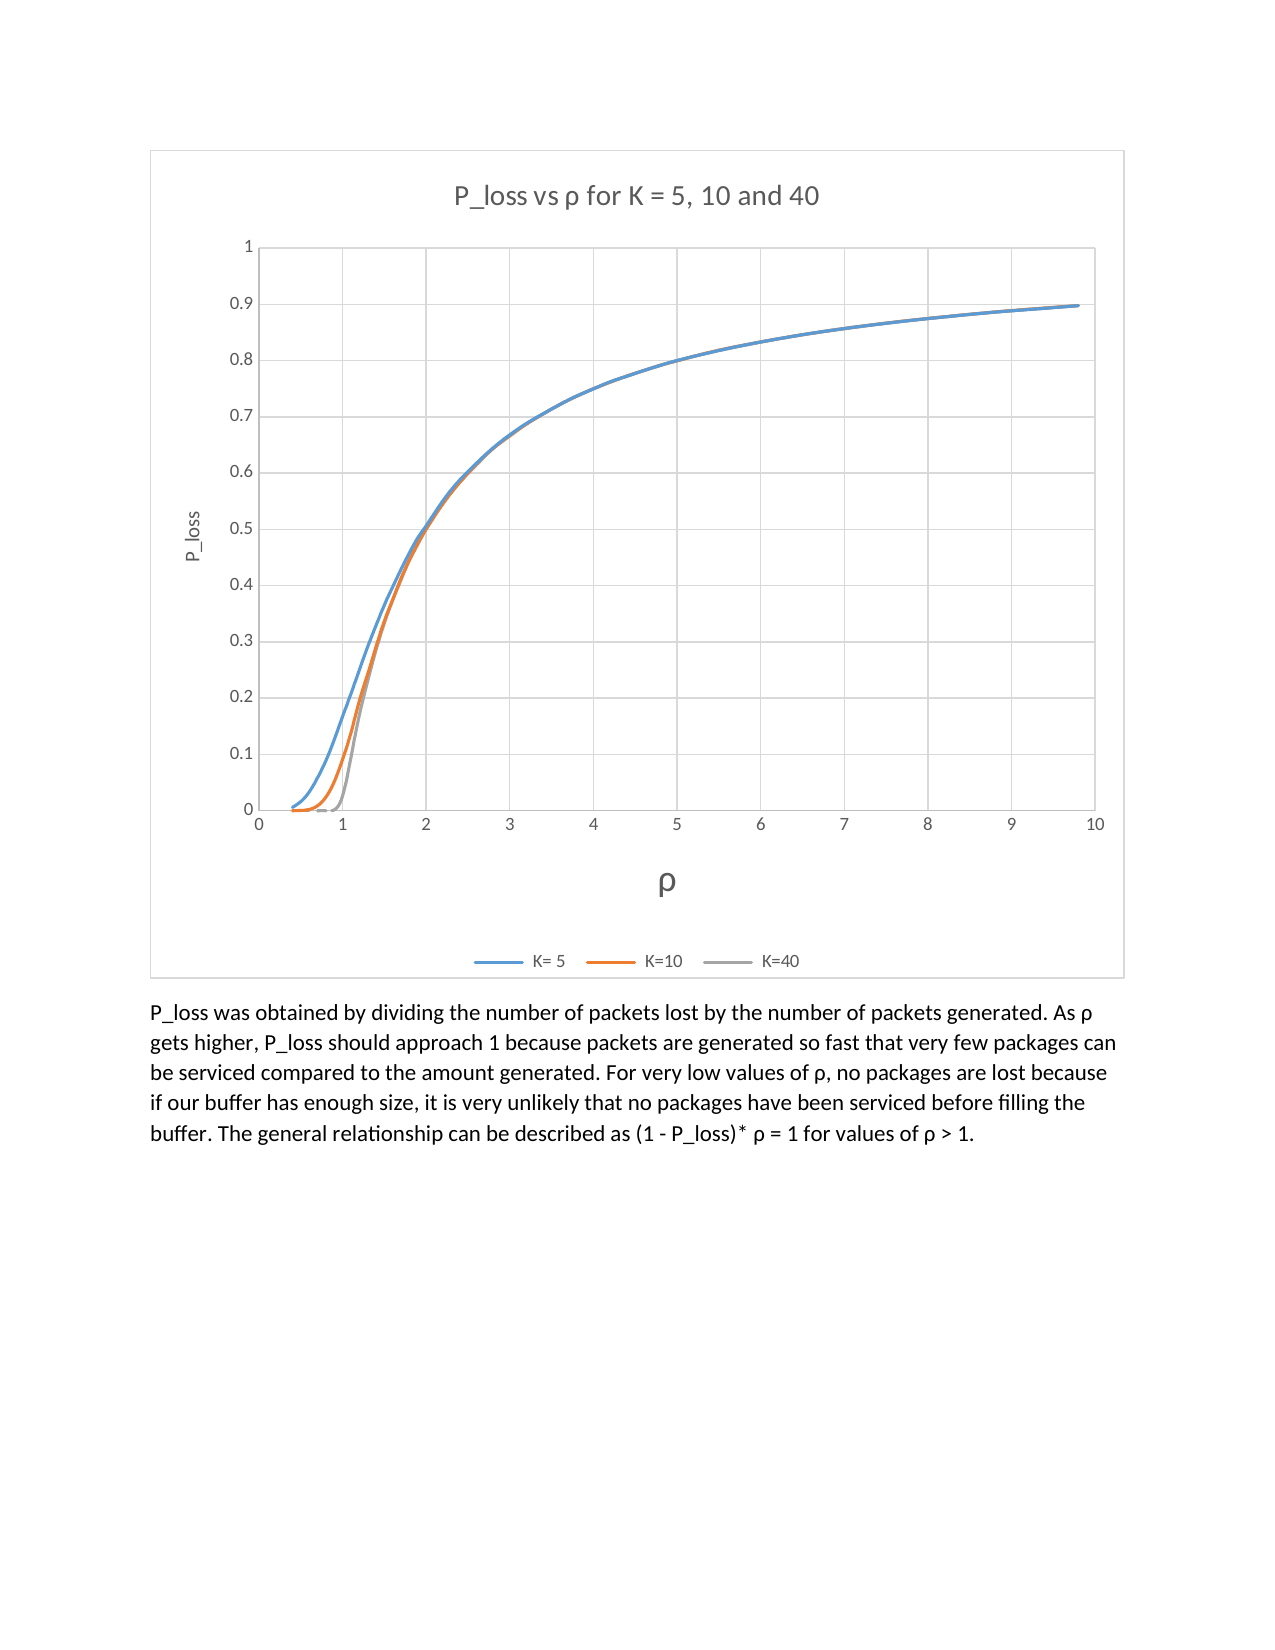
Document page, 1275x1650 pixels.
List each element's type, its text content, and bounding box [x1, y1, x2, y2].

text P_loss was obtained by dividing the number of packets lost by the number of packets generated. As ρ gets higher, P_loss should approach 1 because packets are generated so fast that very few packages can be serviced compared to the amount generated. For very low values of ρ, no packages are lost because if our buffer has enough size, it is very unlikely that no packages have been serviced before filling the buffer. The general relationship can be described as (1 - P_loss)* ρ = 1 for values of ρ > 1. [150, 998, 1125, 1147]
